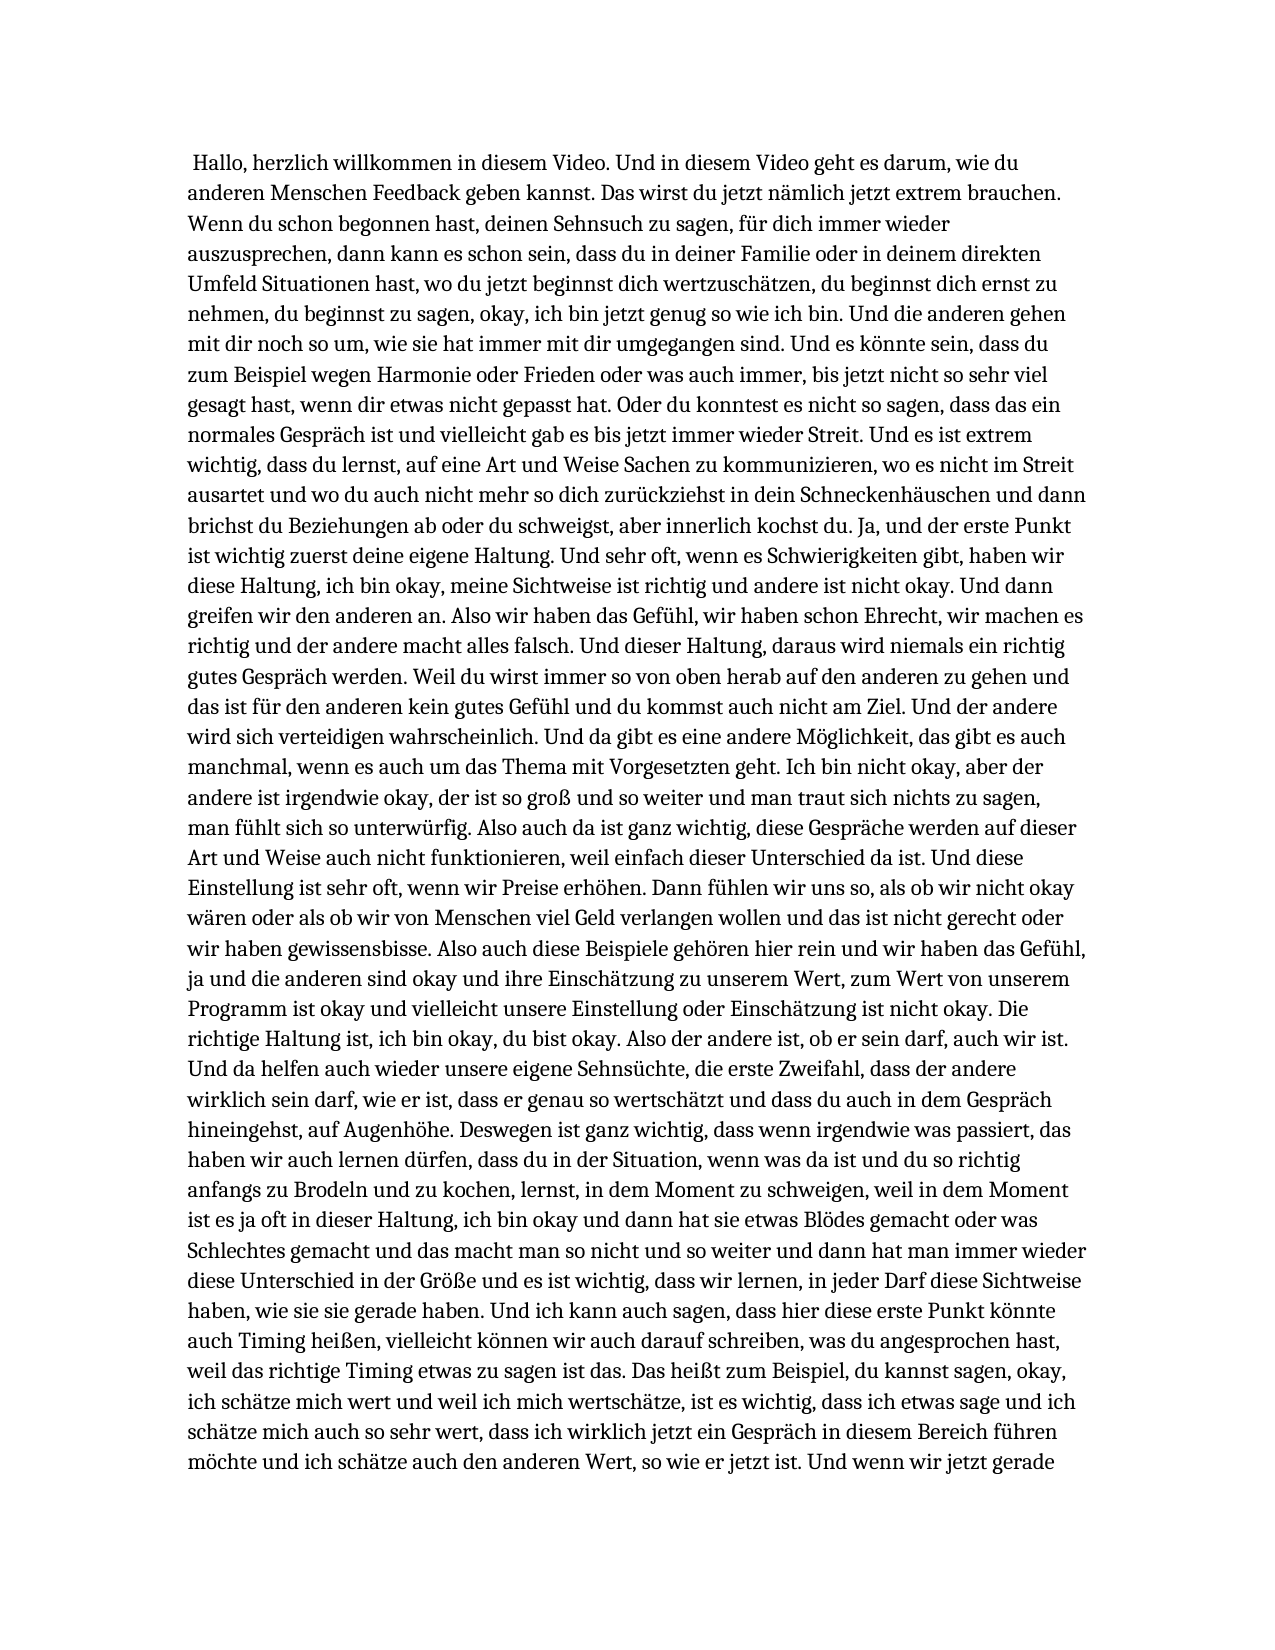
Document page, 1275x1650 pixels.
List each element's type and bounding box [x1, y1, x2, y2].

text [187, 150, 1087, 1475]
